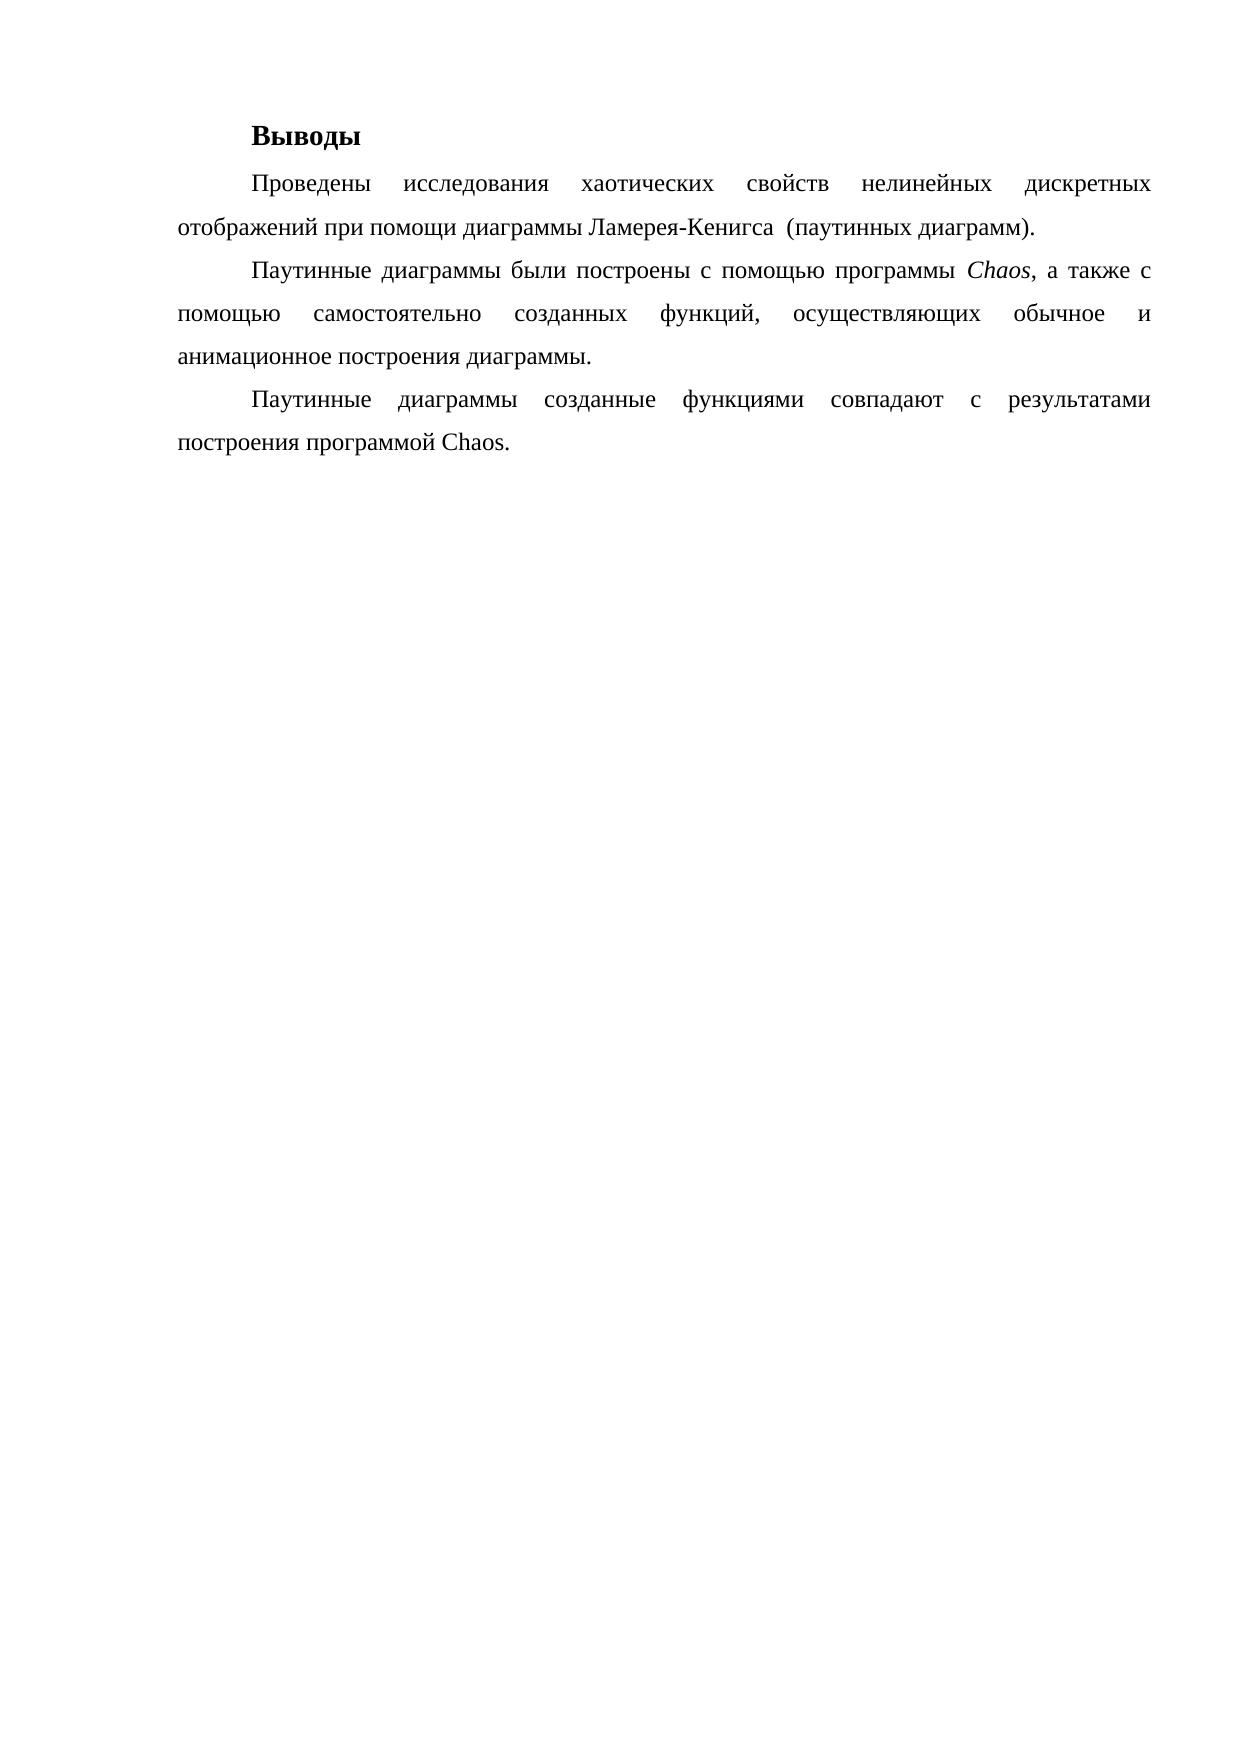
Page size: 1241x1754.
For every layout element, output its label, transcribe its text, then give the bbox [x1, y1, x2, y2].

subtitle Выводы [177, 118, 1152, 152]
subtitle Проведены исследования хаотических свойств нелинейных дискретных отображений при помощи диаграммы Ламерея-Кенигса (паутинных диаграмм). [177, 168, 1152, 240]
subtitle Паутинные диаграммы были построены с помощью программы Chaos, а также с помощью самостоятельно созданных функций, осуществляющих обычное и анимационное построения диаграммы. [177, 255, 1152, 370]
subtitle Паутинные диаграммы созданные функциями совпадают с результатами построения программой Chaos. [177, 384, 1152, 456]
